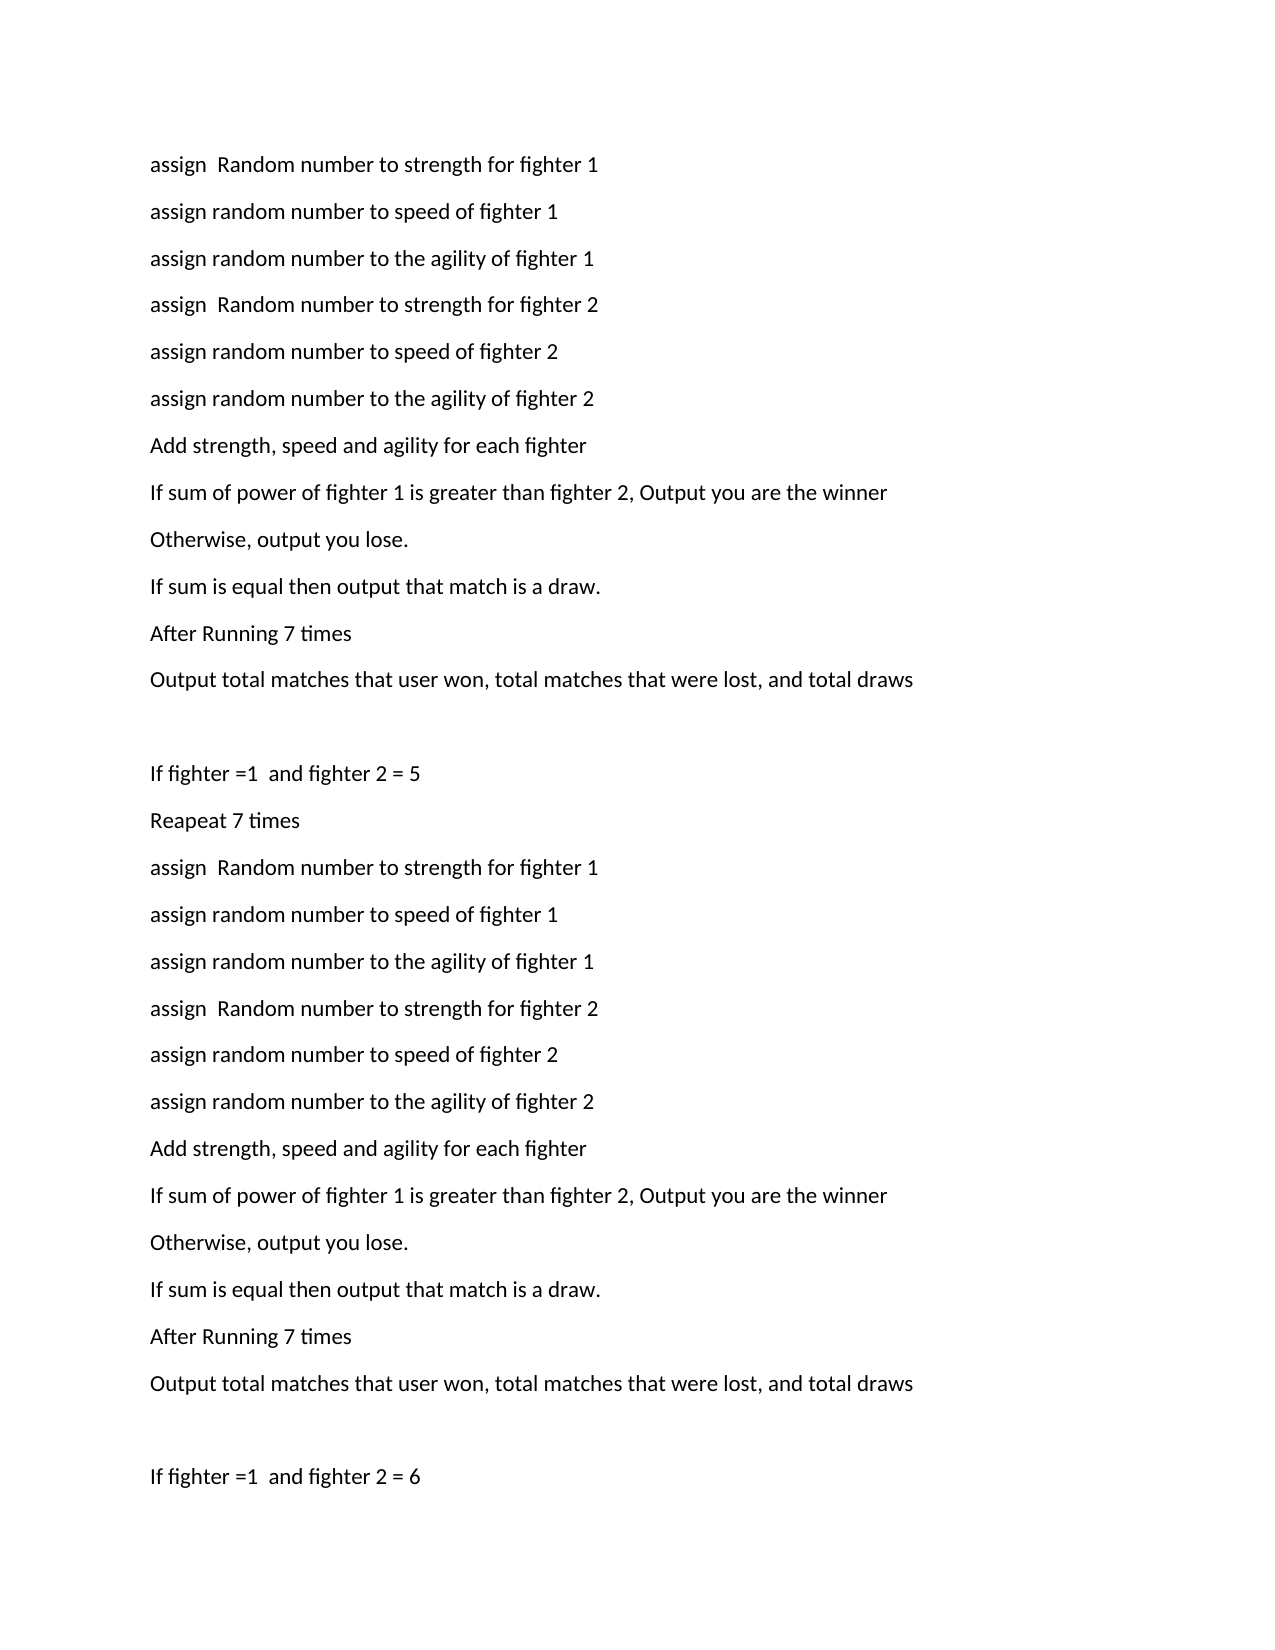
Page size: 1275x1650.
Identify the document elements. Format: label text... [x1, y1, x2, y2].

text If sum of power of fighter 1 is greater than fighter 2, Output you are the winner [150, 478, 1125, 506]
text assign random number to the agility of fighter 2 [150, 384, 1125, 412]
text assign Random number to strength for fighter 1 [150, 853, 1125, 881]
text assign random number to speed of fighter 2 [150, 1041, 1125, 1069]
text If fighter =1 and fighter 2 = 6 [150, 1462, 1125, 1491]
text Add strength, speed and agility for each fighter [150, 1134, 1125, 1162]
text After Running 7 times [150, 1322, 1125, 1350]
text assign Random number to strength for fighter 2 [150, 994, 1125, 1022]
text Otherwise, output you lose. [150, 525, 1125, 553]
text assign random number to speed of fighter 2 [150, 337, 1125, 366]
text If sum of power of fighter 1 is greater than fighter 2, Output you are the winner [150, 1181, 1125, 1209]
text Otherwise, output you lose. [150, 1228, 1125, 1256]
text Output total matches that user won, total matches that were lost, and total draws [150, 1369, 1125, 1397]
text Add strength, speed and agility for each fighter [150, 431, 1125, 459]
text assign random number to the agility of fighter 1 [150, 244, 1125, 272]
text Reapeat 7 times [150, 806, 1125, 834]
text assign Random number to strength for fighter 1 [150, 150, 1125, 178]
text assign random number to speed of fighter 1 [150, 197, 1125, 225]
text After Running 7 times [150, 619, 1125, 647]
text If sum is equal then output that match is a draw. [150, 572, 1125, 600]
text If fighter =1 and fighter 2 = 5 [150, 759, 1125, 787]
text assign Random number to strength for fighter 2 [150, 291, 1125, 319]
text If sum is equal then output that match is a draw. [150, 1275, 1125, 1303]
text assign random number to the agility of fighter 1 [150, 947, 1125, 975]
text assign random number to the agility of fighter 2 [150, 1087, 1125, 1116]
text Output total matches that user won, total matches that were lost, and total draws [150, 666, 1125, 694]
text assign random number to speed of fighter 1 [150, 900, 1125, 928]
